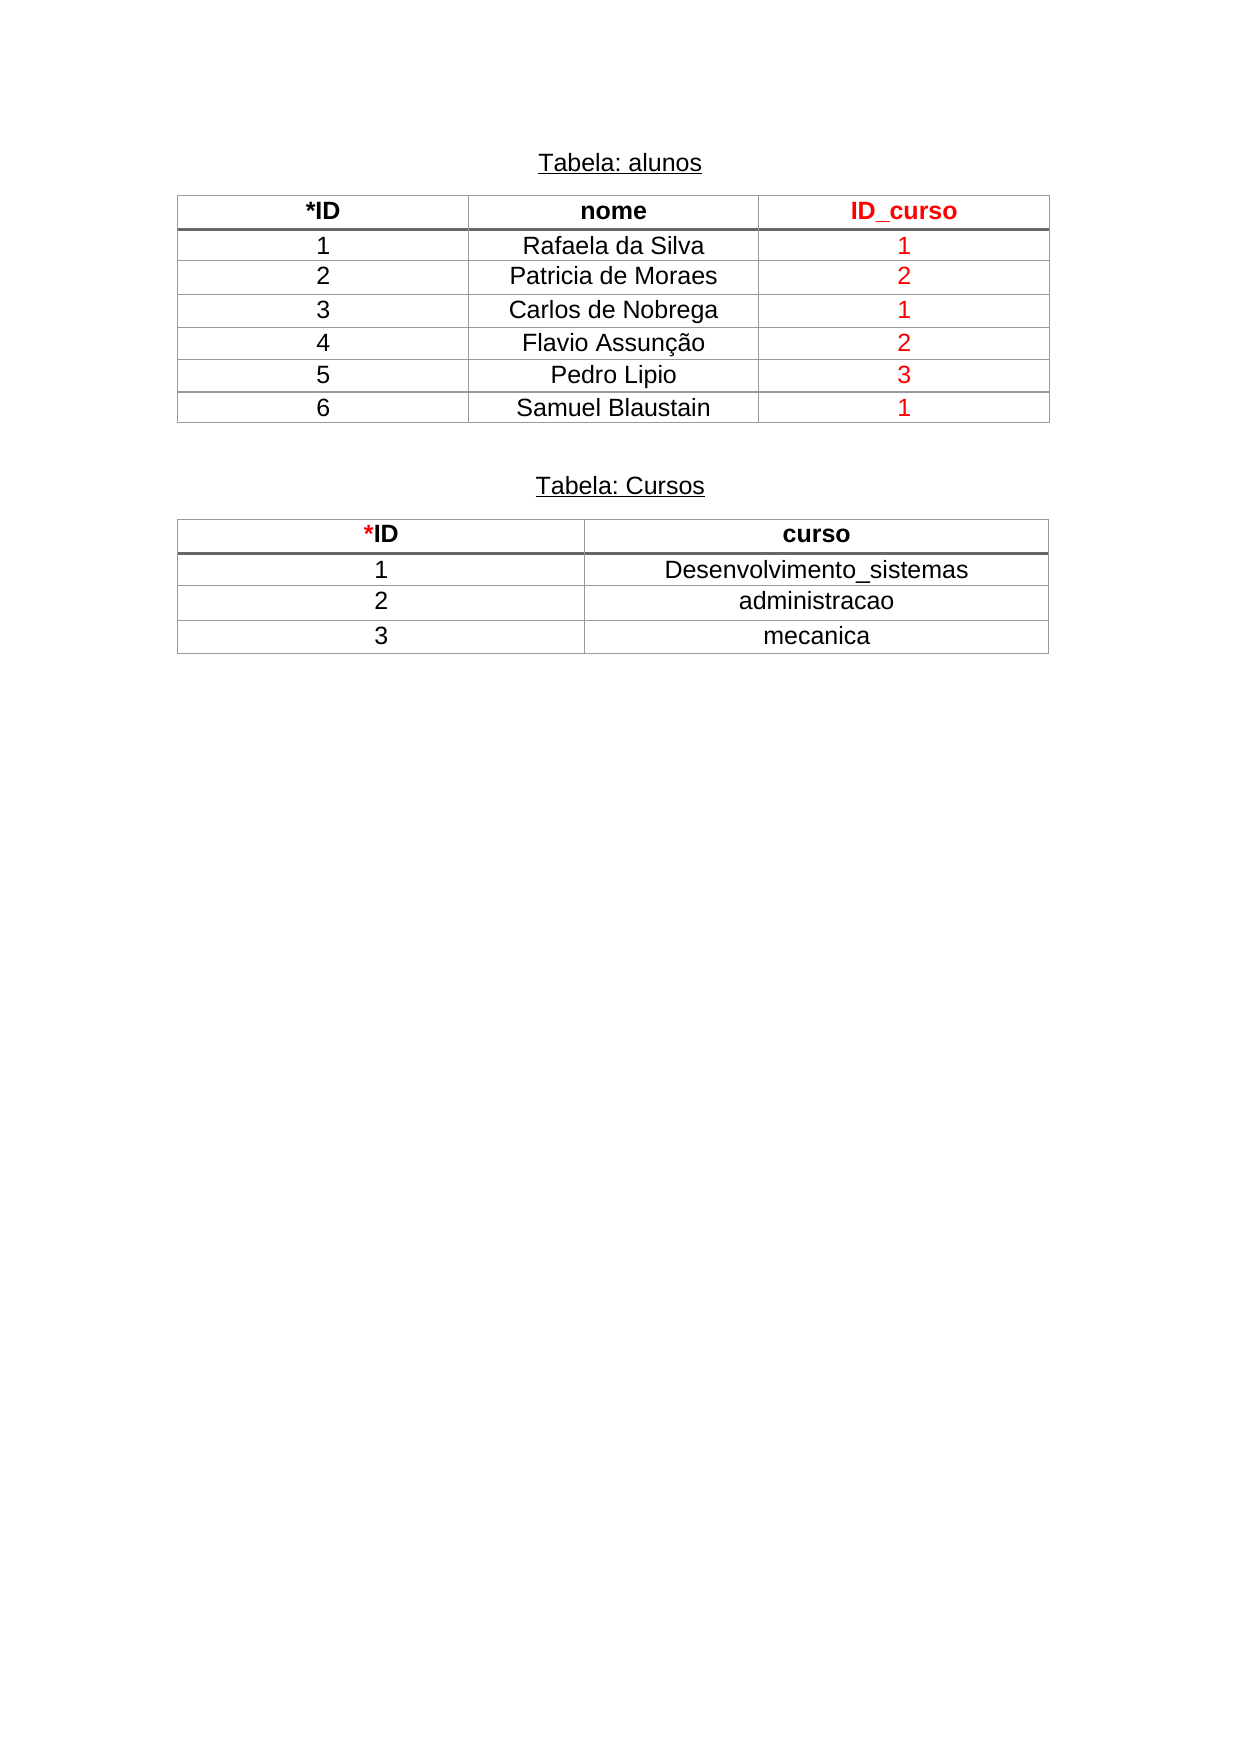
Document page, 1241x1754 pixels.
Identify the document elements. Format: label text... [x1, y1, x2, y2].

table_cell 3 [759, 360, 1049, 391]
table_cell administracao [585, 586, 1048, 619]
text Tabela: alunos [177, 148, 1063, 176]
table_cell 3 [178, 295, 468, 327]
table_cell 2 [759, 328, 1049, 359]
table_cell Rafaela da Silva [469, 231, 758, 260]
table_cell Flavio Assunção [469, 328, 758, 359]
table_cell 1 [759, 393, 1049, 422]
table_cell mecanica [585, 621, 1048, 653]
table_cell 1 [759, 295, 1049, 327]
table_cell 4 [178, 328, 468, 359]
table_cell 1 [178, 555, 584, 585]
table_header curso [585, 520, 1048, 552]
table_header *ID [178, 520, 584, 552]
table_cell 2 [759, 261, 1049, 294]
table_cell Pedro Lipio [469, 360, 758, 391]
table_cell Samuel Blaustain [469, 393, 758, 422]
table_cell 6 [178, 393, 468, 422]
table_cell 1 [759, 231, 1049, 260]
table_cell 5 [178, 360, 468, 391]
text Tabela: Cursos [177, 471, 1063, 499]
table_cell 3 [178, 621, 584, 653]
table_header ID_curso [759, 196, 1049, 228]
table_cell Desenvolvimento_sistemas [585, 555, 1048, 585]
table_header *ID [178, 196, 468, 228]
table_cell Patricia de Moraes [469, 261, 758, 294]
table_cell 2 [178, 261, 468, 294]
table_cell 2 [178, 586, 584, 619]
table_cell Carlos de Nobrega [469, 295, 758, 327]
table_header nome [469, 196, 758, 228]
table_cell 1 [178, 231, 468, 260]
